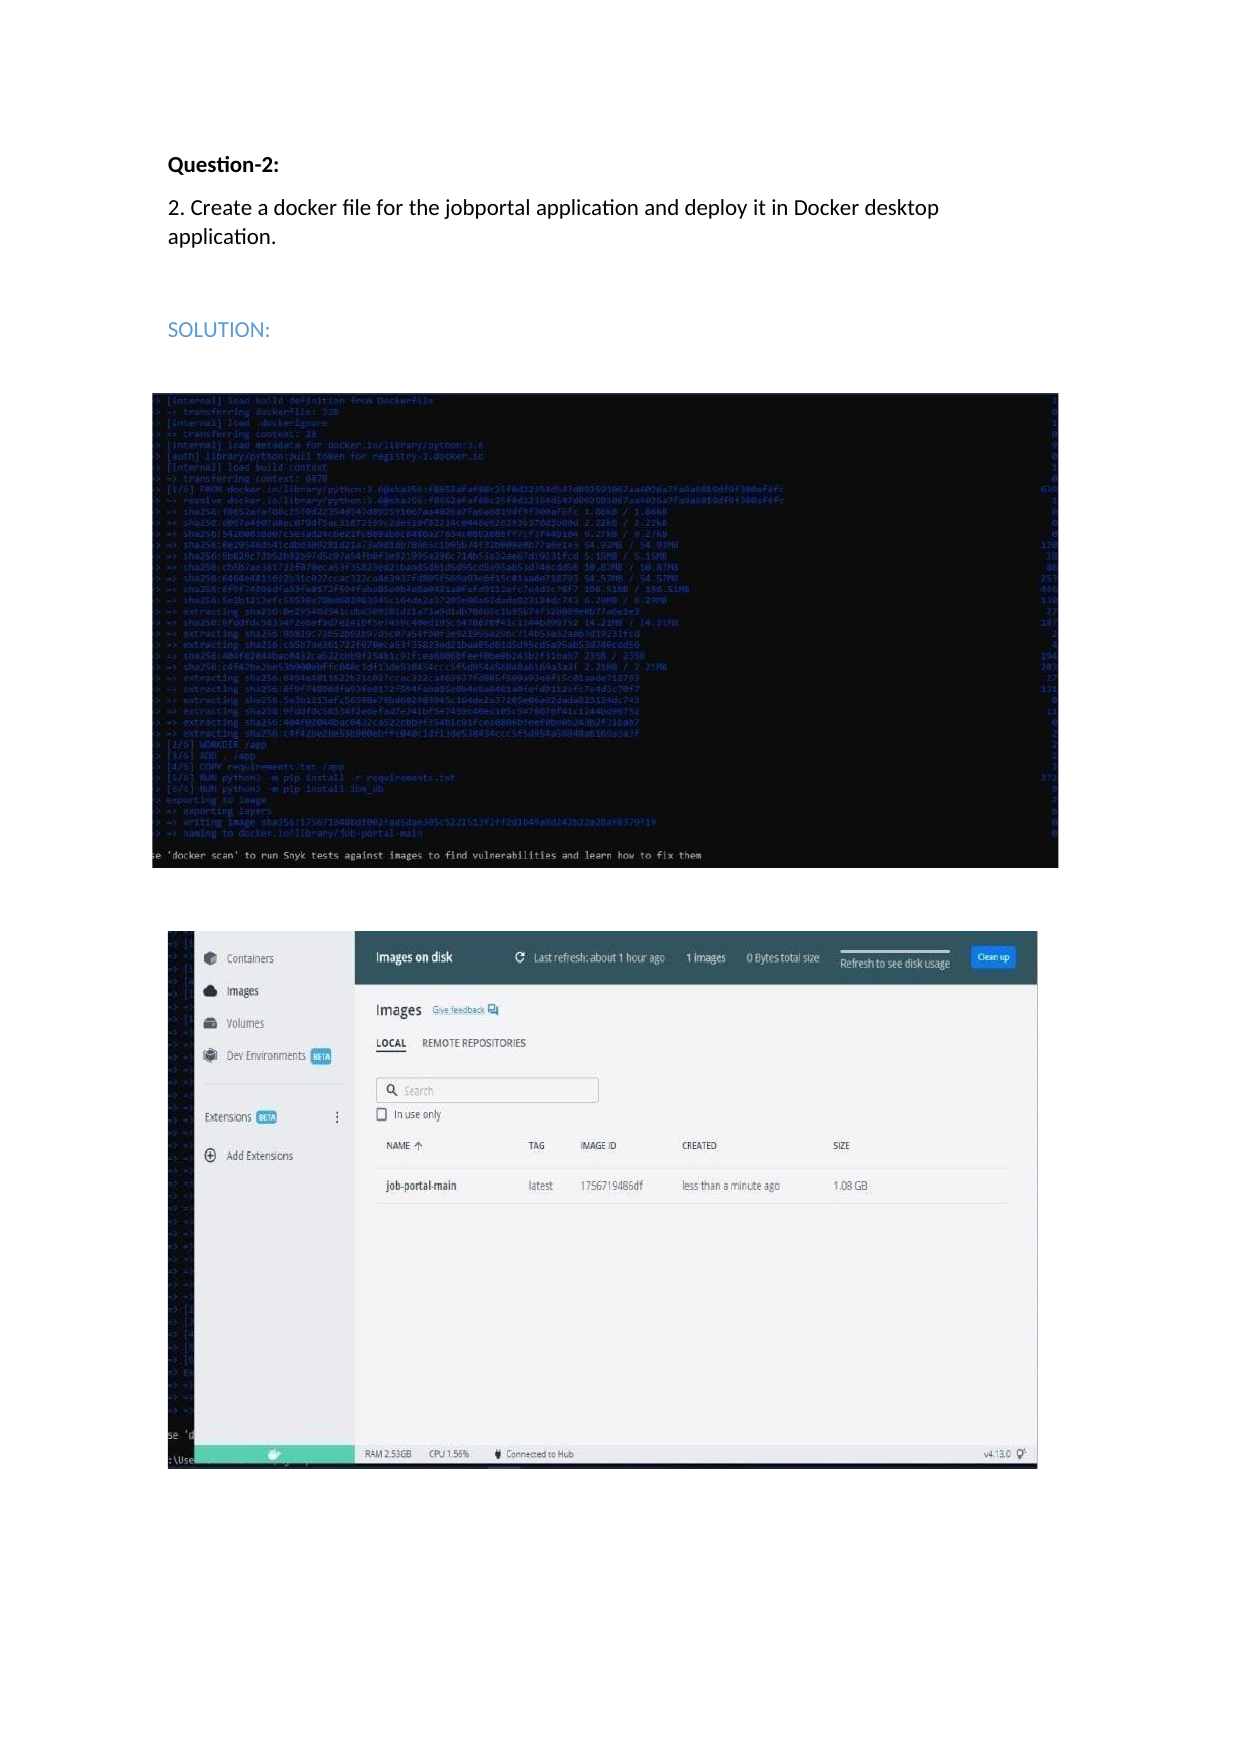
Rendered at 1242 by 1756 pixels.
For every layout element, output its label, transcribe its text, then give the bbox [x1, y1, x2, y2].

table_header Question-2: 2. Create a docker file for the jobportal application and deploy it in Docker desktop application. SOLUTION: [131, 154, 1079, 900]
picture [152, 393, 1059, 868]
table_cell [131, 900, 1079, 1469]
picture [167, 931, 1038, 1469]
